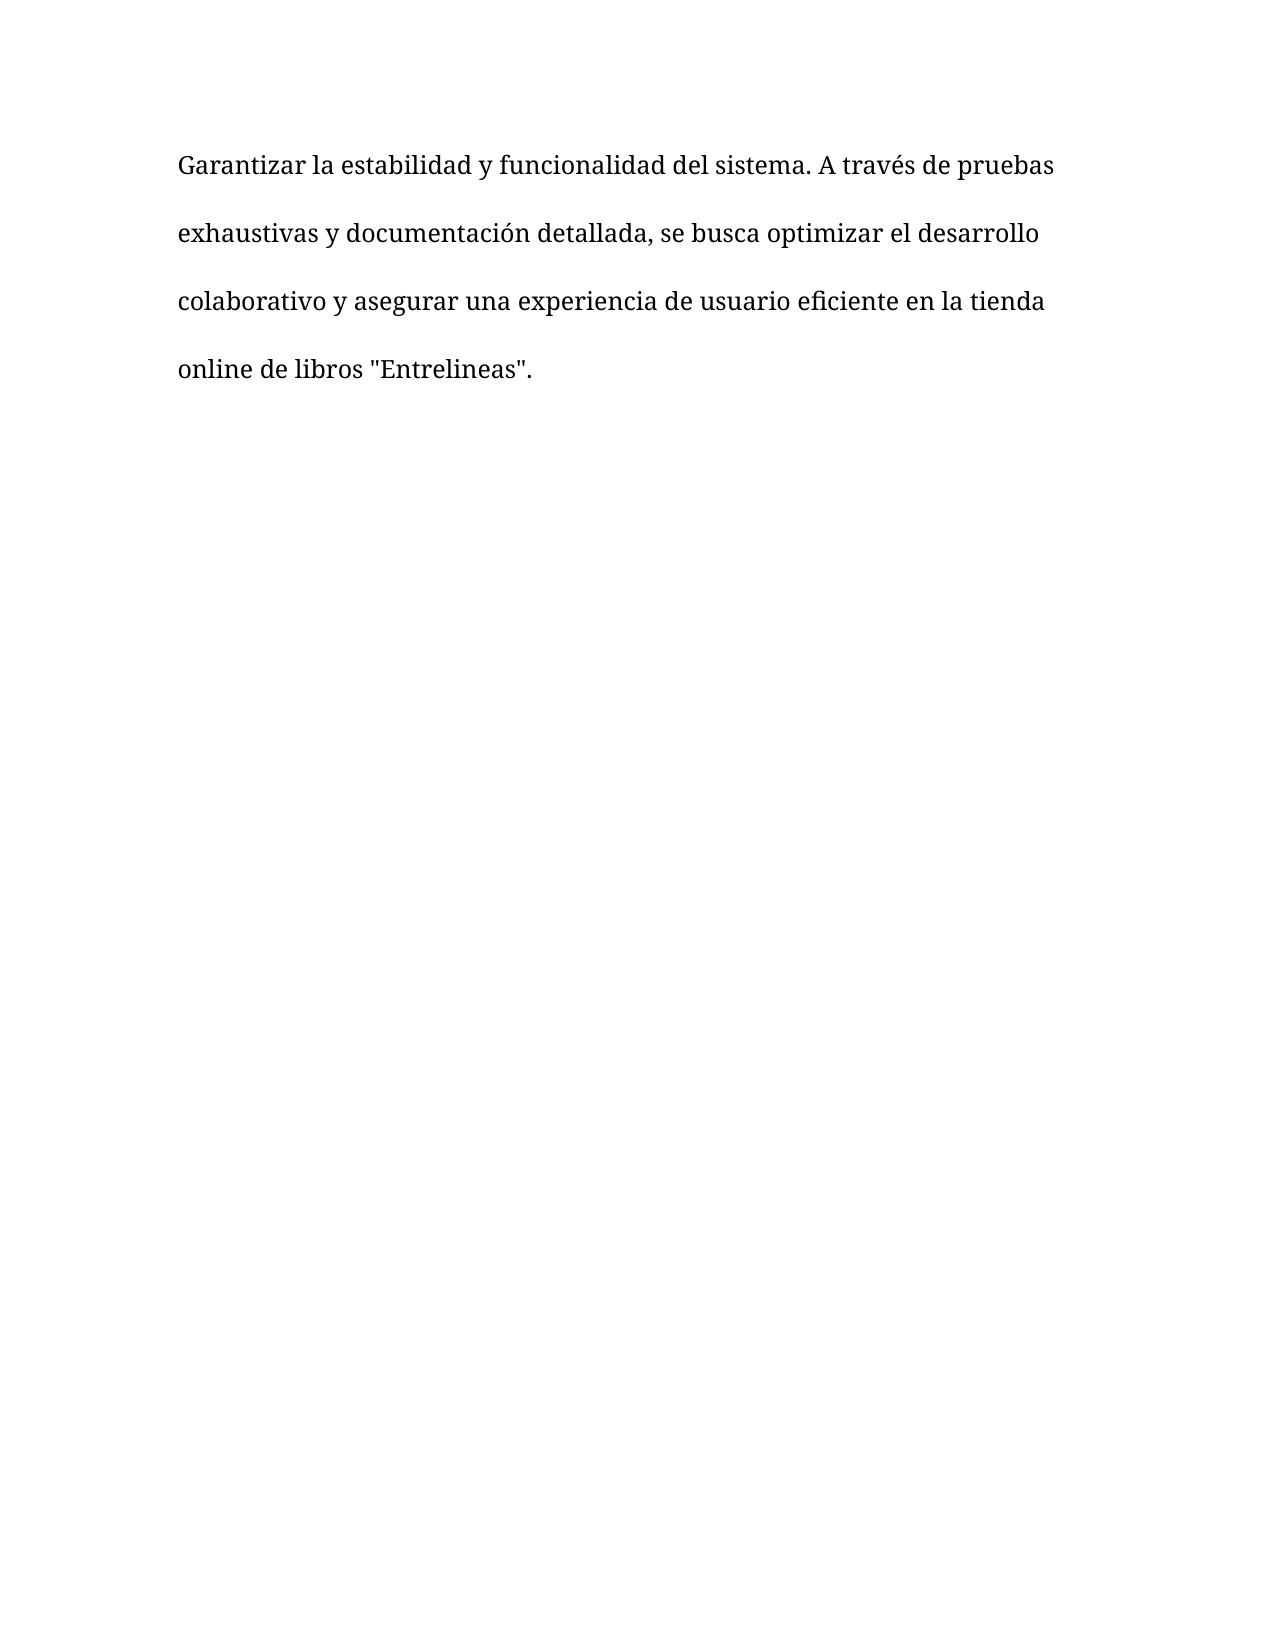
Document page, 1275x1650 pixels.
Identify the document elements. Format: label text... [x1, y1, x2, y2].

text Garantizar la estabilidad y funcionalidad del sistema. A través de pruebas exhaustivas y documentación detallada, se busca optimizar el desarrollo colaborativo y asegurar una experiencia de usuario eficiente en la tienda online de libros "Entrelineas". [177, 148, 1098, 386]
